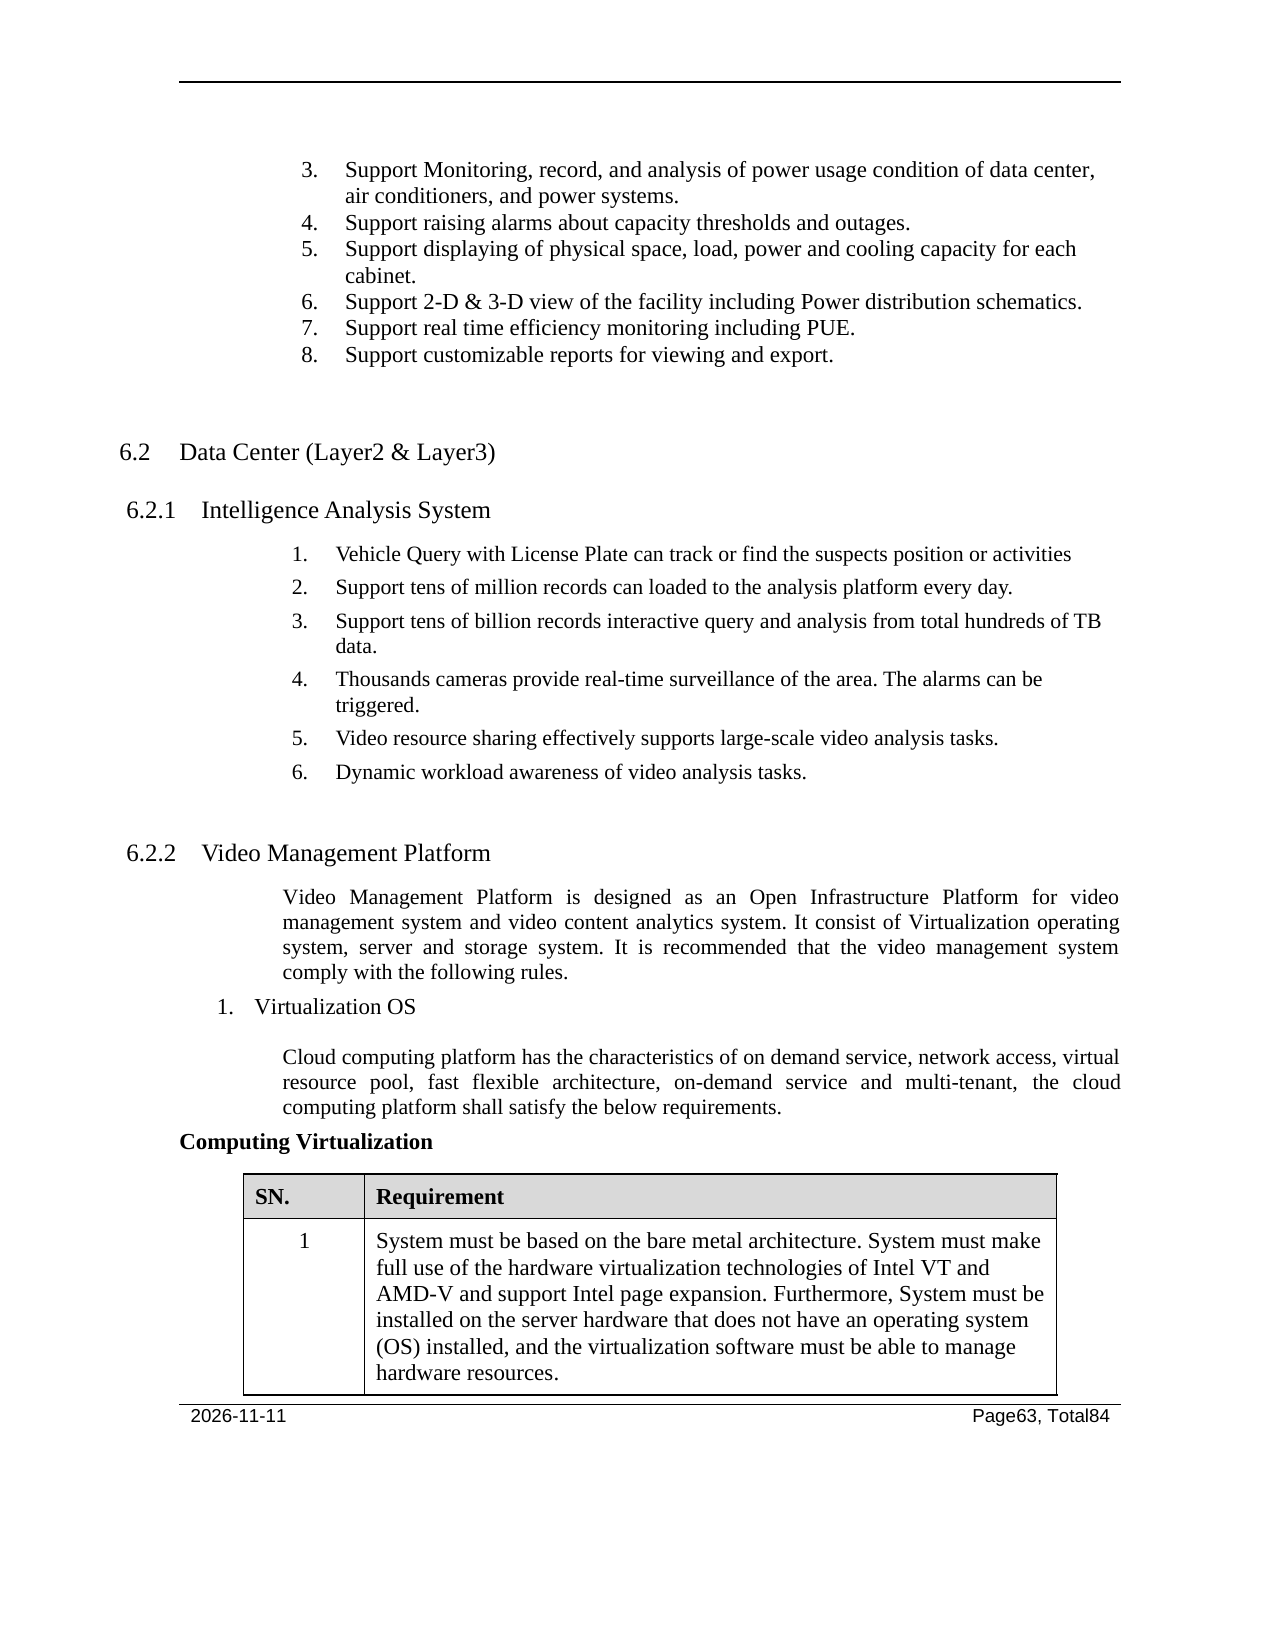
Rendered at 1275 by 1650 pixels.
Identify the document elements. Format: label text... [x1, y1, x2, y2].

text Computing Virtualization [179, 1128, 1121, 1154]
list Support Monitoring, record, and analysis of power usage condition of data center, air conditioners, and power systems. [301, 156, 1121, 209]
list Video resource sharing effectively supports large-scale video analysis tasks. [292, 725, 1121, 750]
list Support 2-D & 3-D view of the facility including Power distribution schematics. [301, 288, 1121, 314]
text Video Management Platform is designed as an Open Infrastructure Platform for video management system and video content analytics system. It consist of Virtualization operating system, server and storage system. It is recommended that the video management system comply with the following rules. [282, 884, 1121, 984]
text Cloud computing platform has the characteristics of on demand service, network access, virtual resource pool, fast flexible architecture, on-demand service and multi-tenant, the cloud computing platform shall satisfy the below requirements. [282, 1044, 1121, 1119]
list Support customizable reports for viewing and export. [301, 341, 1121, 367]
list Vehicle Query with License Plate can track or find the suspects position or activities [292, 541, 1121, 566]
table_header SN. [244, 1175, 364, 1218]
list Support raising alarms about capacity thresholds and outages. [301, 209, 1121, 235]
subtitle Video Management Platform [126, 838, 1098, 867]
table_cell [244, 1219, 364, 1394]
list Support tens of million records can loaded to the analysis platform every day. [292, 574, 1121, 599]
list Support real time efficiency monitoring including PUE. [301, 314, 1121, 341]
subtitle Intelligence Analysis System [126, 495, 1098, 524]
list Support displaying of physical space, load, power and cooling capacity for each cabinet. [301, 235, 1121, 288]
table_cell System must be based on the bare metal architecture. System must make full use of the hardware virtualization technologies of Intel VT and AMD-V and support Intel page expansion. Furthermore, System must be installed on the server hardware that does not have an operating system (OS) installed, and the virtualization software must be able to manage hardware resources. [365, 1219, 1056, 1394]
table_header Requirement [365, 1175, 1056, 1218]
list Thousands cameras provide real-time surveillance of the area. The alarms can be triggered. [292, 666, 1121, 717]
subtitle Data Center (Layer2 & Layer3) [119, 437, 1121, 466]
list Dynamic workload awareness of video analysis tasks. [292, 759, 1121, 784]
list Virtualization OS [217, 993, 1121, 1019]
list Support tens of billion records interactive query and analysis from total hundreds of TB data. [292, 608, 1121, 658]
